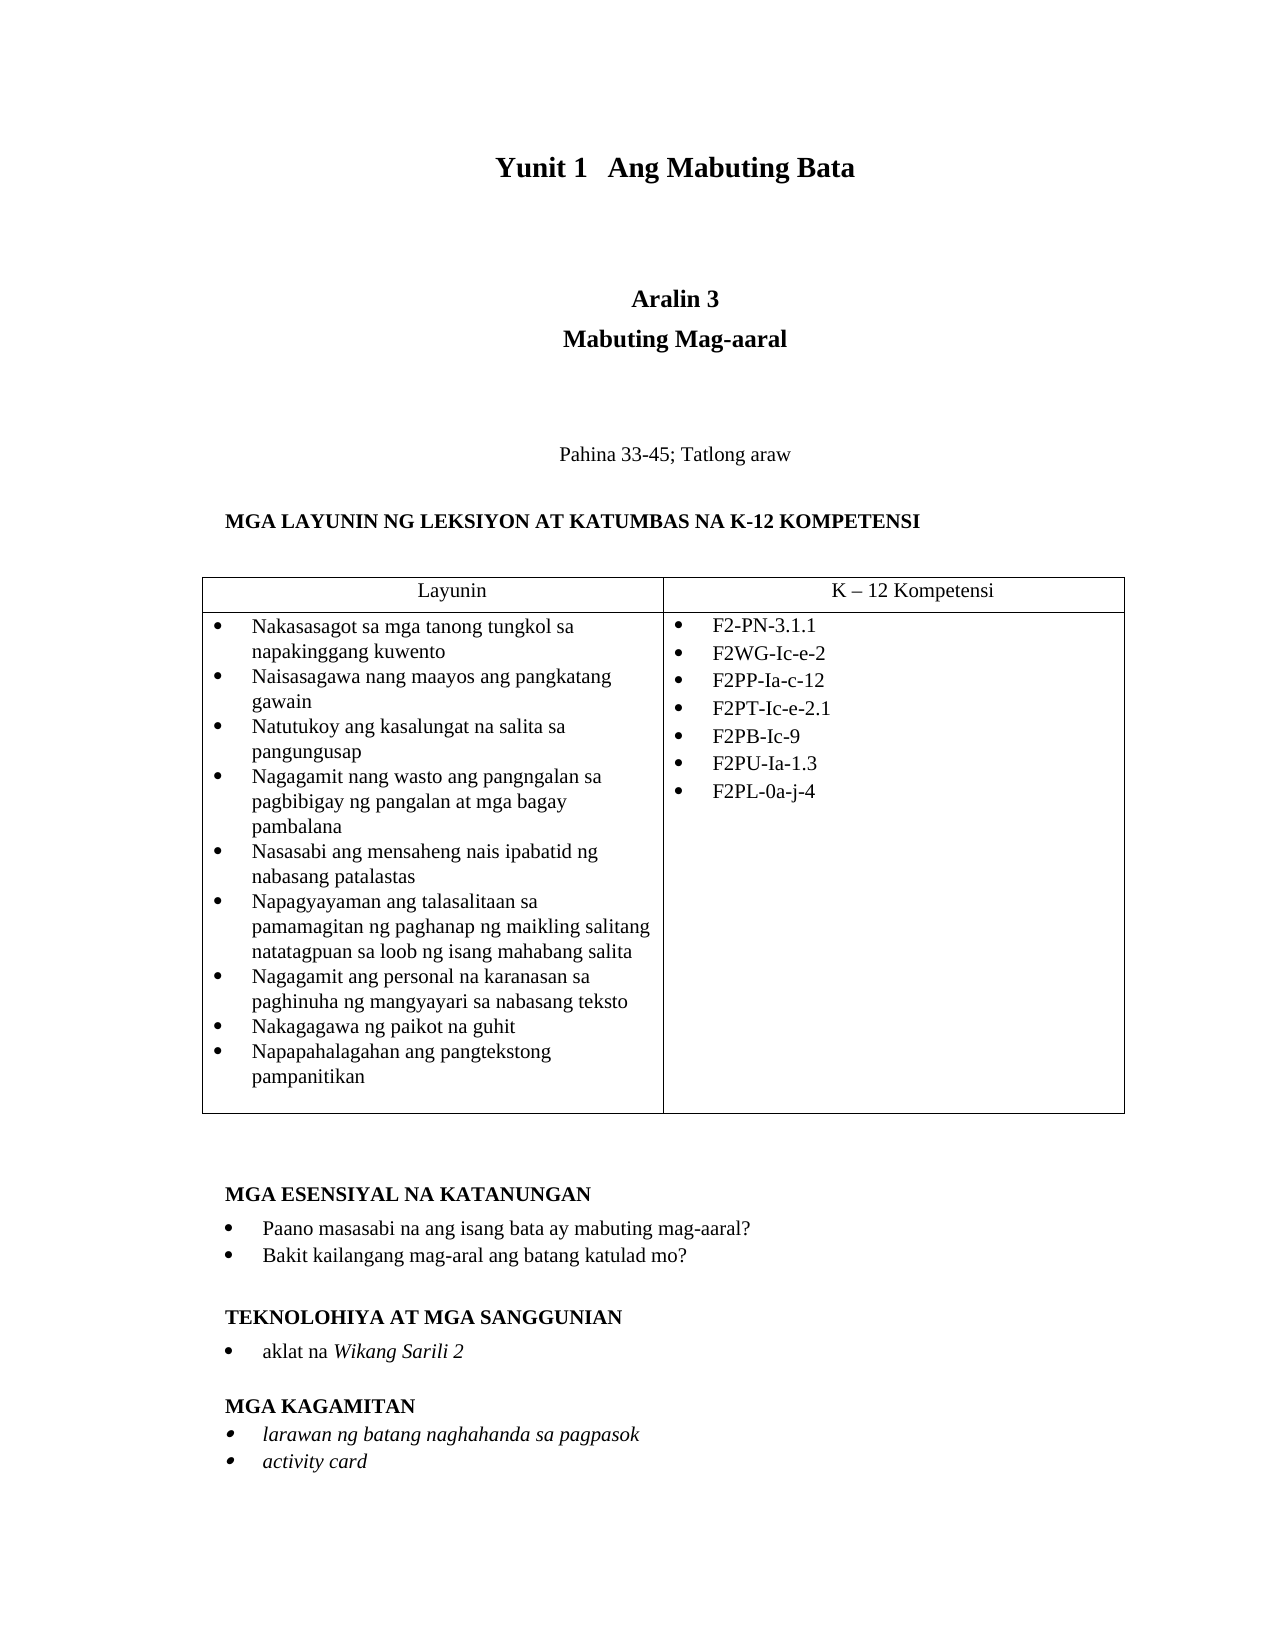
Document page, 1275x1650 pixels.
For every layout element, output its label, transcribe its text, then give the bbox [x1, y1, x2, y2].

list aklat na Wikang Sarili 2 [225, 1339, 1125, 1363]
table_header K – 12 Kompetensi [664, 578, 1124, 612]
text Pahina 33-45; Tatlong araw [225, 441, 1125, 466]
table_header Layunin [203, 578, 663, 612]
text Mabuting Mag-aaral [225, 324, 1125, 352]
list ​activity card [225, 1449, 1125, 1473]
text Aralin 3 [225, 284, 1125, 313]
text Yunit 1 Ang Mabuting Bata [225, 150, 1125, 183]
text MGA LAYUNIN NG LEKSIYON AT KATUMBAS NA K-12 KOMPETENSI [225, 509, 1125, 533]
text MGA ESENSIYAL NA KATANUNGAN [225, 1182, 1125, 1206]
table_cell Nakasasagot sa mga tanong tungkol sa napakinggang kuwento Naisasagawa nang maayos ang pangkatang gawain Natutukoy ang kasalungat na salita sa pangungusap Nagagamit nang wasto ang pangngalan sa pagbibigay ng pangalan at mga bagay pambalana Nasasabi ang mensaheng nais ipabatid ng nabasang patalastas Napagyayaman ang talasalitaan sa pamamagitan ng paghanap ng maikling salitang natatagpuan sa loob ng isang mahabang salita Nagagamit ang personal na karanasan sa paghinuha ng mangyayari sa nabasang teksto Nakagagawa ng paikot na guhit Napapahalagahan ang pangtekstong pampanitikan [203, 613, 663, 1113]
list Paano masasabi na ang isang bata ay mabuting mag-aaral? [225, 1216, 1125, 1240]
list Bakit kailangang mag-aral ang batang katulad mo? [225, 1243, 1125, 1267]
table_cell F2-PN-3.1.1 F2WG-Ic-e-2​ F2PP-Ia-c-12 F2PT-Ic-e-2.1 F2PB-Ic-9 F2PU-Ia-1.3 F2PL-0a-j-4 [664, 613, 1124, 1113]
list ​​﻿​﻿​​​larawan ng batang naghahanda sa pagpasok [225, 1421, 1125, 1446]
text TEKNOLOHIYA AT MGA SANGGUNIAN [225, 1305, 1125, 1329]
list MGA KAGAMITAN [225, 1394, 1125, 1418]
